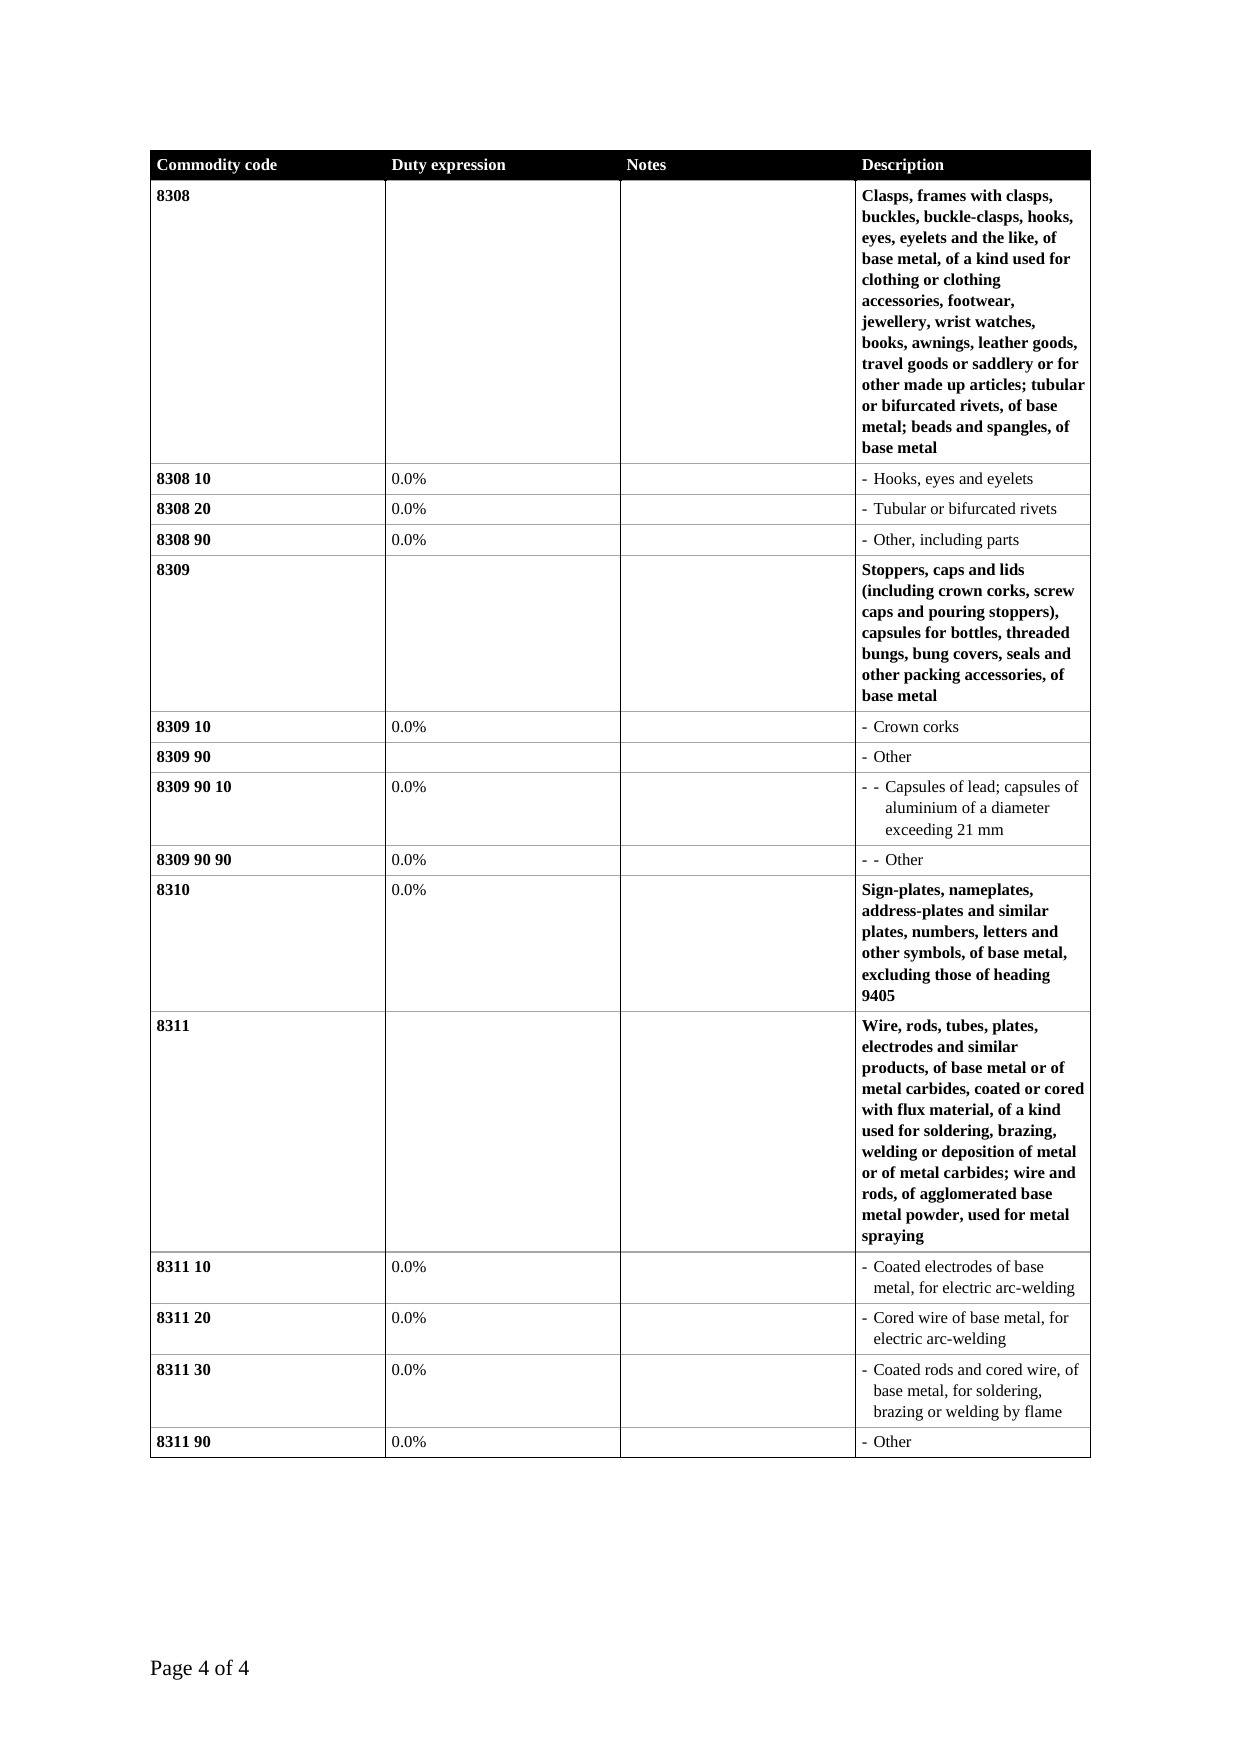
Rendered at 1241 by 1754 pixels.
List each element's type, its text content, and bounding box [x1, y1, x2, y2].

table_cell 8308 [151, 181, 385, 463]
table_cell - Other [856, 1428, 1090, 1457]
table_cell [621, 495, 855, 524]
table_cell 0.0% [386, 846, 620, 875]
table_header Description [857, 151, 1090, 180]
table_cell - Other, including parts [856, 525, 1090, 554]
table_cell - - Other [856, 846, 1090, 875]
table_cell 0.0% [386, 876, 620, 1011]
table_cell 8311 20 [151, 1304, 385, 1354]
table_cell 0.0% [386, 1355, 620, 1427]
table_cell [621, 181, 855, 463]
table_cell - Hooks, eyes and eyelets [856, 464, 1090, 494]
table_cell - Coated electrodes of base metal, for electric arc-welding [856, 1253, 1090, 1303]
table_cell [621, 773, 855, 844]
table_header Notes [622, 151, 854, 180]
table_cell [621, 1355, 855, 1427]
table_cell 8309 10 [151, 712, 385, 742]
table_cell 8309 [151, 556, 385, 711]
table_cell 8309 90 [151, 743, 385, 772]
table_cell 8308 90 [151, 525, 385, 554]
table_cell Stoppers, caps and lids (including crown corks, screw caps and pouring stoppers), capsules for bottles, threaded bungs, bung covers, seals and other packing accessories, of base metal [856, 556, 1090, 711]
table_cell 8311 30 [151, 1355, 385, 1427]
table_cell 0.0% [386, 495, 620, 524]
table_cell [386, 181, 620, 463]
table_cell 8311 10 [151, 1253, 385, 1303]
table_cell - Coated rods and cored wire, of base metal, for soldering, brazing or welding by flame [856, 1355, 1090, 1427]
table_cell [621, 525, 855, 554]
table_cell [621, 1428, 855, 1457]
table_cell [621, 743, 855, 772]
table_cell [621, 1012, 855, 1251]
table_cell [621, 846, 855, 875]
table_cell 0.0% [386, 1428, 620, 1457]
table_cell 8309 90 10 [151, 773, 385, 844]
table_cell [621, 556, 855, 711]
table_cell [621, 1304, 855, 1354]
table_cell [621, 712, 855, 742]
table_cell 0.0% [386, 1253, 620, 1303]
table_cell [386, 556, 620, 711]
table_cell - Crown corks [856, 712, 1090, 742]
table_cell 8310 [151, 876, 385, 1011]
table_cell 0.0% [386, 464, 620, 494]
table_cell Clasps, frames with clasps, buckles, buckle-clasps, hooks, eyes, eyelets and the like, of base metal, of a kind used for clothing or clothing accessories, footwear, jewellery, wrist watches, books, awnings, leather goods, travel goods or saddlery or for other made up articles; tubular or bifurcated rivets, of base metal; beads and spangles, of base metal [856, 181, 1090, 463]
table_cell 8311 90 [151, 1428, 385, 1457]
table_cell [621, 1253, 855, 1303]
table_header Commodity code [151, 151, 384, 180]
table_cell - Cored wire of base metal, for electric arc-welding [856, 1304, 1090, 1354]
table_cell 8309 90 90 [151, 846, 385, 875]
table_header Duty expression [387, 151, 619, 180]
table_cell Sign-plates, nameplates, address-plates and similar plates, numbers, letters and other symbols, of base metal, excluding those of heading 9405 [856, 876, 1090, 1011]
table_cell 0.0% [386, 712, 620, 742]
table_cell 0.0% [386, 773, 620, 844]
table_cell 8308 20 [151, 495, 385, 524]
table_cell 8311 [151, 1012, 385, 1251]
table_cell 0.0% [386, 525, 620, 554]
table_cell 8308 10 [151, 464, 385, 494]
table_cell Wire, rods, tubes, plates, electrodes and similar products, of base metal or of metal carbides, coated or cored with flux material, of a kind used for soldering, brazing, welding or deposition of metal or of metal carbides; wire and rods, of agglomerated base metal powder, used for metal spraying [856, 1012, 1090, 1251]
table_cell [621, 876, 855, 1011]
table_cell [621, 464, 855, 494]
table_cell [386, 743, 620, 772]
table_cell [386, 1012, 620, 1251]
table_cell - Other [856, 743, 1090, 772]
table_cell - Tubular or bifurcated rivets [856, 495, 1090, 524]
table_cell 0.0% [386, 1304, 620, 1354]
table_cell - - Capsules of lead; capsules of aluminium of a diameter exceeding 21 mm [856, 773, 1090, 844]
